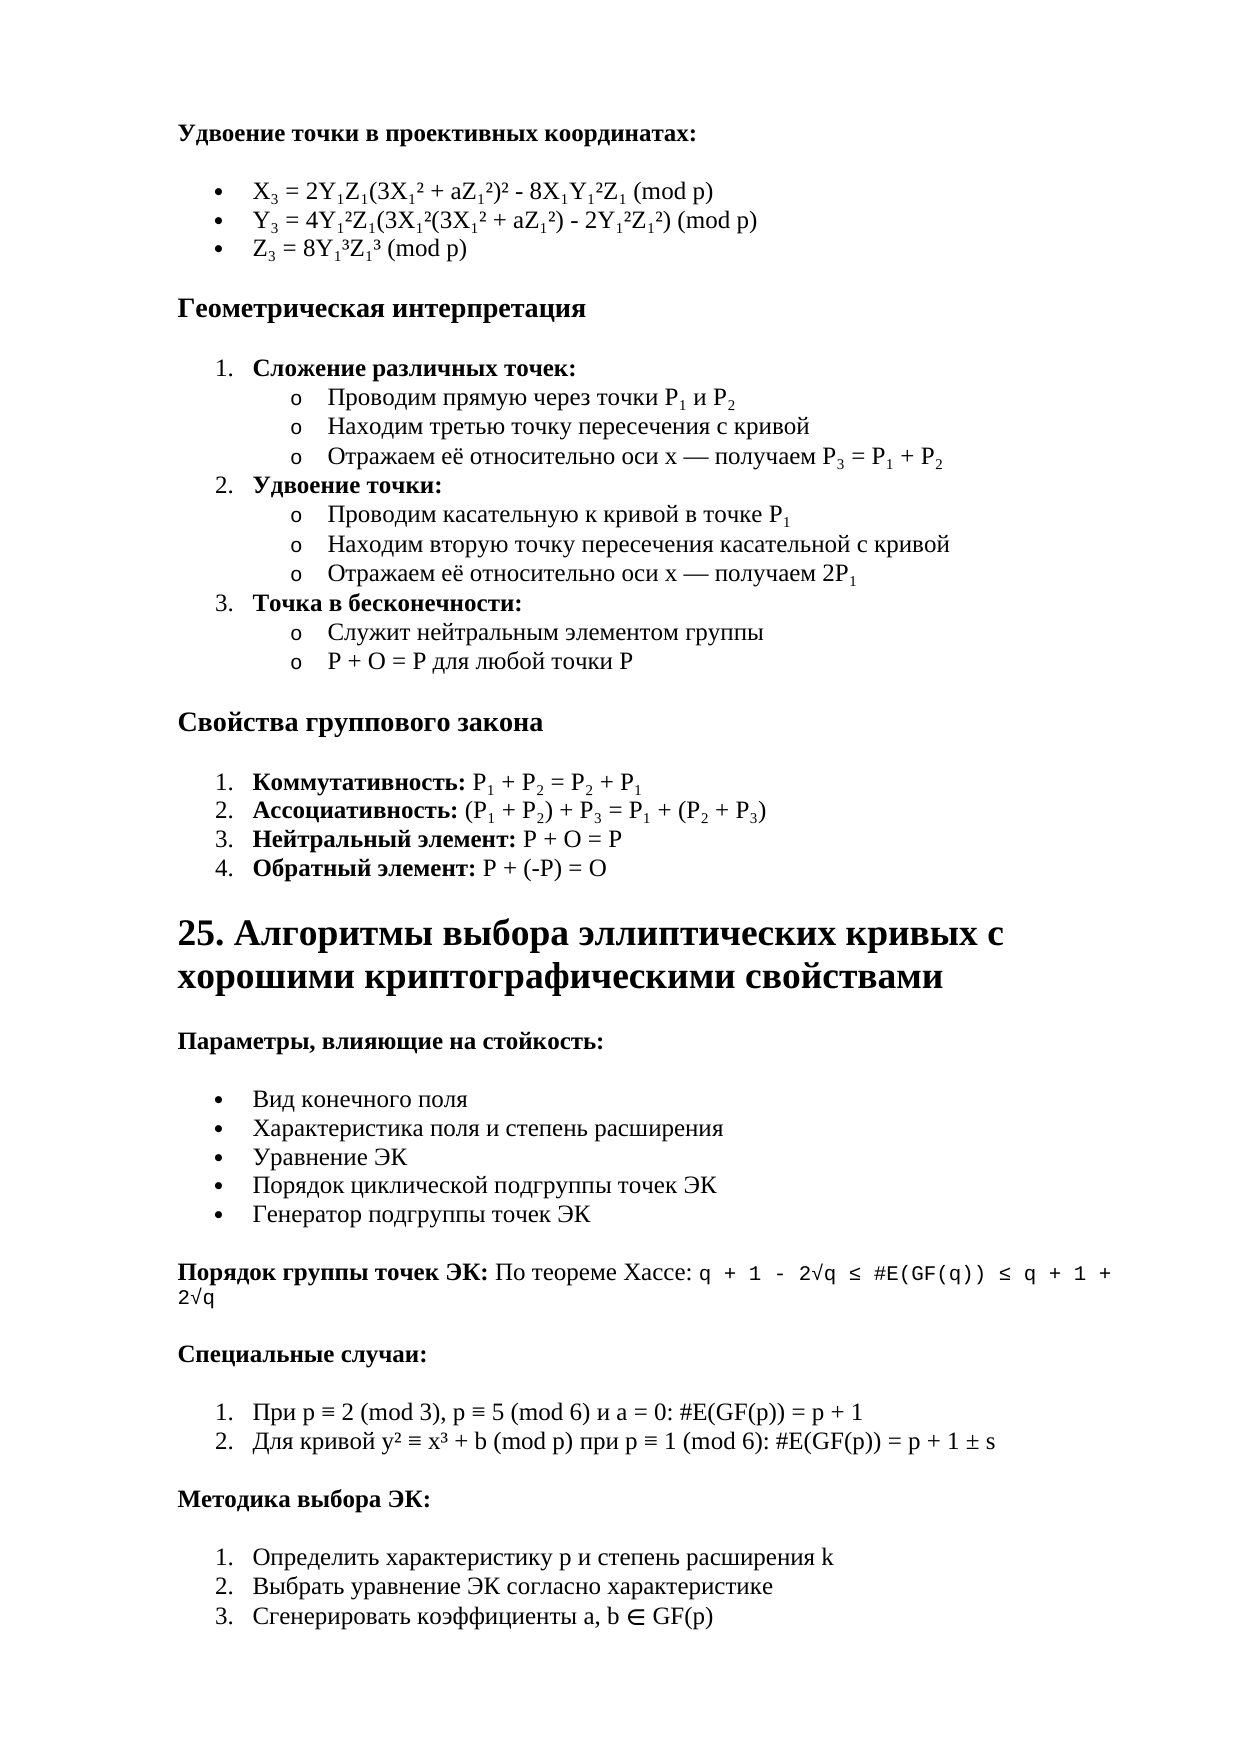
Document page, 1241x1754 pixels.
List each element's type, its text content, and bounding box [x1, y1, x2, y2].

list X₃ = 2Y₁Z₁(3X₁² + aZ₁²)² - 8X₁Y₁²Z₁ (mod p) [215, 176, 1152, 205]
list Вид конечного поля [215, 1084, 1152, 1113]
list Коммутативность: P₁ + P₂ = P₂ + P₁ [215, 767, 1152, 795]
text 25. Алгоритмы выбора эллиптических кривых с хорошими криптографическими свойствами [177, 911, 1152, 997]
list Удвоение точки: [215, 471, 1152, 499]
list Находим третью точку пересечения с кривой [290, 411, 1152, 441]
text Специальные случаи: [177, 1339, 1152, 1368]
list Уравнение ЭК [215, 1142, 1152, 1170]
list Выбрать уравнение ЭК согласно характеристике [215, 1571, 1152, 1599]
list Точка в бесконечности: [215, 588, 1152, 617]
text Геометрическая интерпретация [177, 291, 1152, 324]
list Нейтральный элемент: P + O = P [215, 824, 1152, 853]
list Обратный элемент: P + (-P) = O [215, 853, 1152, 882]
list Для кривой y² ≡ x³ + b (mod p) при p ≡ 1 (mod 6): #E(GF(p)) = p + 1 ± s [215, 1426, 1152, 1455]
list Отражаем её относительно оси x — получаем P₃ = P₁ + P₂ [290, 441, 1152, 471]
text Свойства группового закона [177, 705, 1152, 737]
text Порядок группы точек ЭК: По теореме Хассе: q + 1 - 2√q ≤ #E(GF(q)) ≤ q + 1 + 2√q [177, 1257, 1152, 1310]
list Генератор подгруппы точек ЭК [215, 1199, 1152, 1228]
list При p ≡ 2 (mod 3), p ≡ 5 (mod 6) и a = 0: #E(GF(p)) = p + 1 [215, 1397, 1152, 1426]
list Y₃ = 4Y₁²Z₁(3X₁²(3X₁² + aZ₁²) - 2Y₁²Z₁²) (mod p) [215, 205, 1152, 233]
list Порядок циклической подгруппы точек ЭК [215, 1170, 1152, 1199]
list Отражаем её относительно оси x — получаем 2P₁ [290, 558, 1152, 588]
list Проводим касательную к кривой в точке P₁ [290, 499, 1152, 529]
list Z₃ = 8Y₁³Z₁³ (mod p) [215, 233, 1152, 262]
list Ассоциативность: (P₁ + P₂) + P₃ = P₁ + (P₂ + P₃) [215, 795, 1152, 824]
list Находим вторую точку пересечения касательной с кривой [290, 529, 1152, 558]
text Удвоение точки в проективных координатах: [177, 118, 1152, 147]
list Характеристика поля и степень расширения [215, 1113, 1152, 1142]
list Сложение различных точек: [215, 353, 1152, 382]
list Определить характеристику p и степень расширения k [215, 1542, 1152, 1571]
text Методика выбора ЭК: [177, 1484, 1152, 1513]
list Сгенерировать коэффициенты a, b ∈ GF(p) [215, 1599, 1152, 1630]
list Проводим прямую через точки P₁ и P₂ [290, 382, 1152, 411]
list Служит нейтральным элементом группы [290, 617, 1152, 646]
text Параметры, влияющие на стойкость: [177, 1026, 1152, 1055]
list P + O = P для любой точки P [290, 646, 1152, 676]
